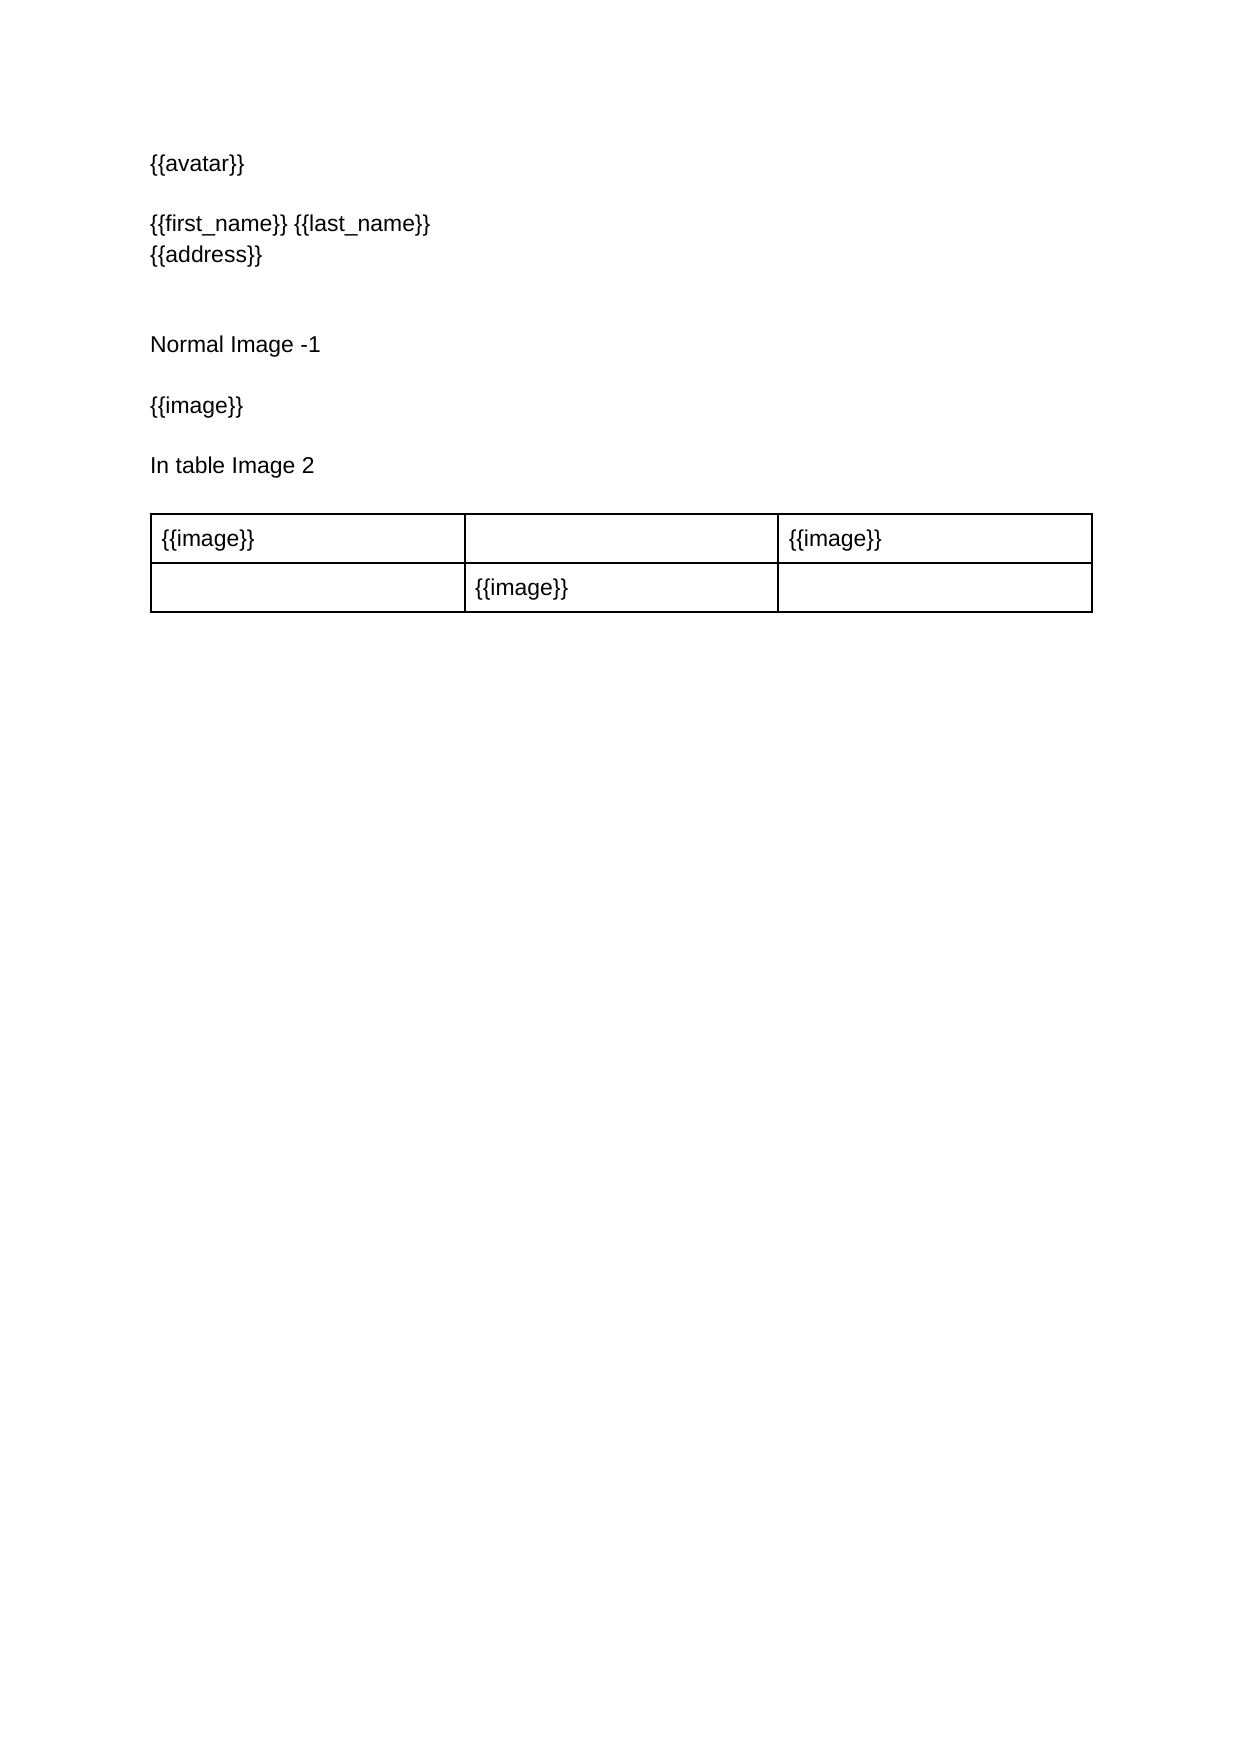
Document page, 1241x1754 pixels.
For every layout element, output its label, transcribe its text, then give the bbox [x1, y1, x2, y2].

table_header {{image}} [152, 515, 464, 562]
text Normal Image -1 [150, 331, 1090, 358]
table_header {{image}} [779, 515, 1091, 562]
table_cell {{image}} [466, 564, 777, 611]
text {{image}} In table Image 2 [150, 392, 1090, 478]
text {{avatar}} {{first_name}} {{last_name}} {{address}} [150, 150, 1090, 327]
table_header [466, 515, 777, 562]
table_cell [152, 564, 464, 611]
table_cell [779, 564, 1091, 611]
